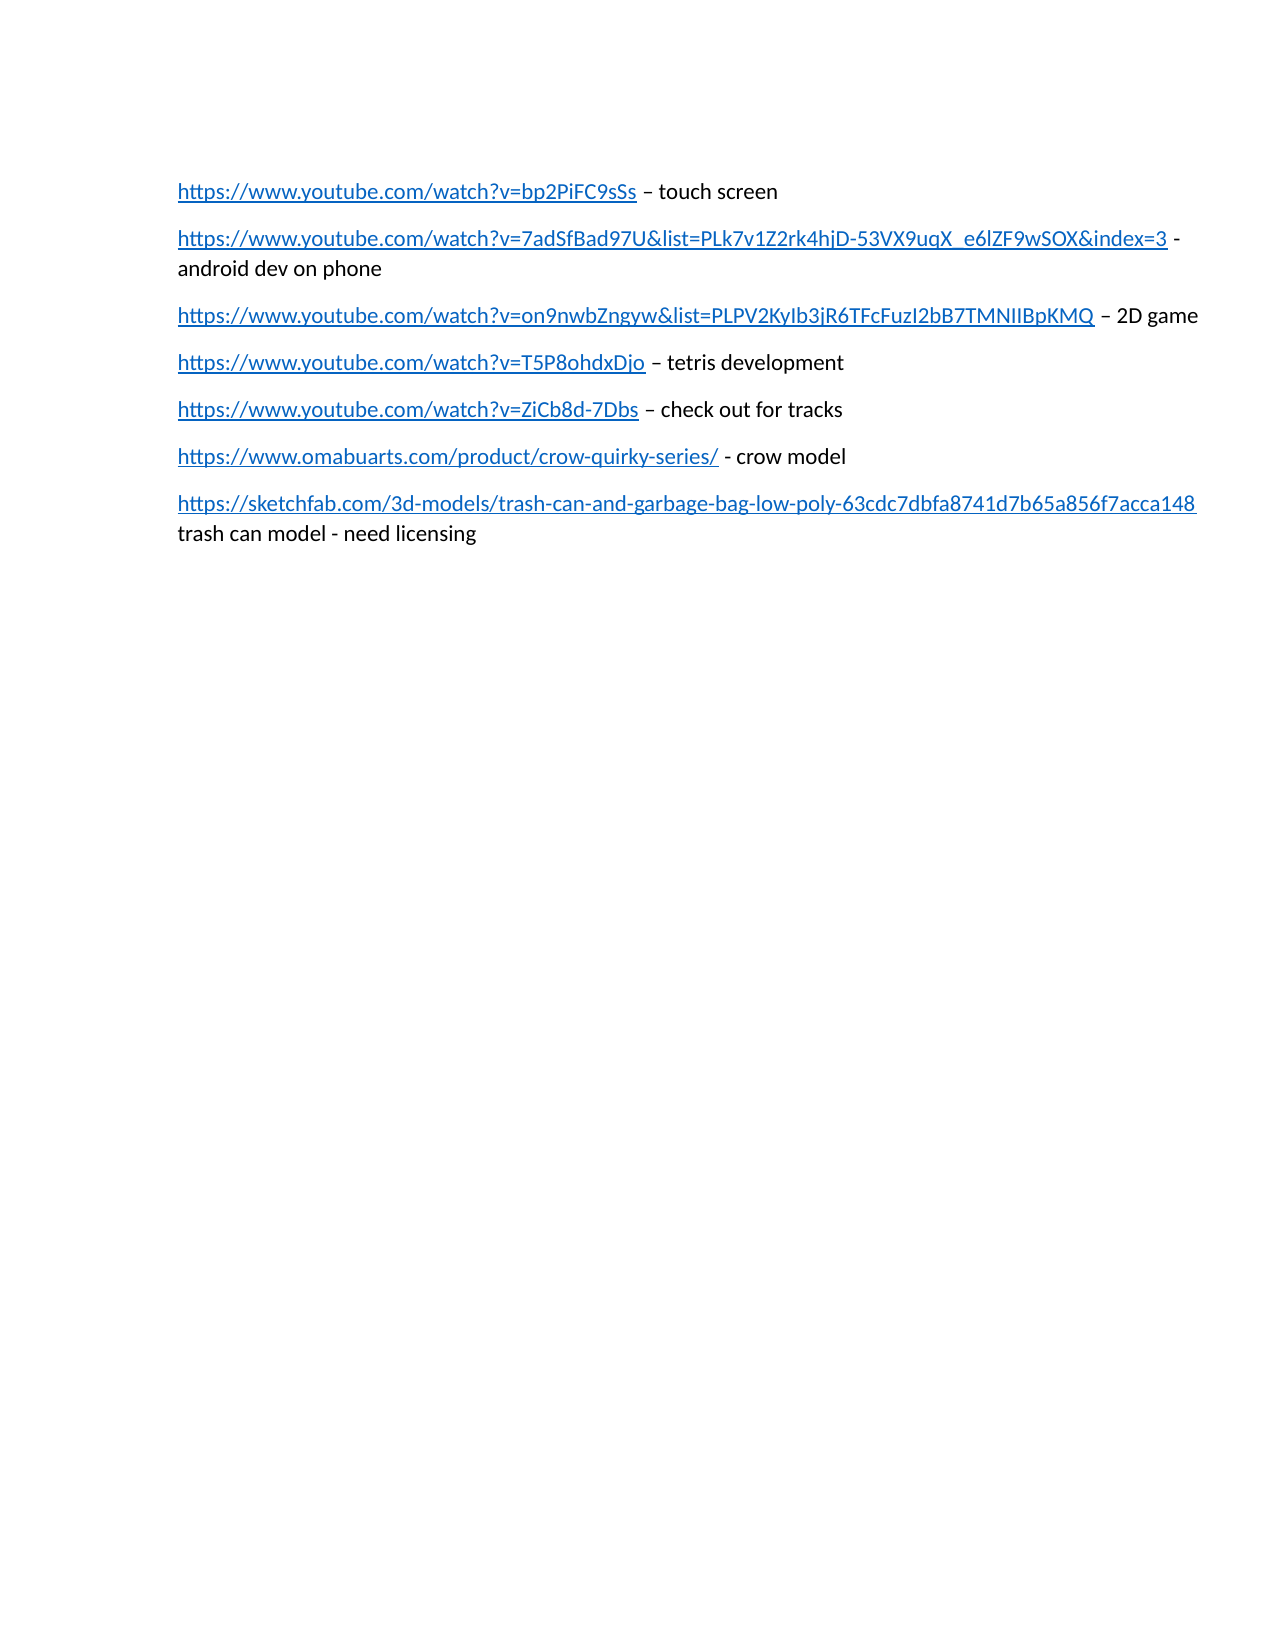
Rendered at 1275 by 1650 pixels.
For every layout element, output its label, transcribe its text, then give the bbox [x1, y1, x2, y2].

text https://www.youtube.com/watch?v=ZiCb8d-7Dbs – check out for tracks [177, 395, 1216, 423]
text https://www.youtube.com/watch?v=on9nwbZngyw&list=PLPV2KyIb3jR6TFcFuzI2bB7TMNIIBpKMQ – 2D game [177, 301, 1216, 329]
text https://www.youtube.com/watch?v=7adSfBad97U&list=PLk7v1Z2rk4hjD-53VX9uqX_e6lZF9wSOX&index=3 -android dev on phone [177, 224, 1216, 282]
text https://www.youtube.com/watch?v=bp2PiFC9sSs – touch screen [177, 177, 1216, 205]
text https://www.omabuarts.com/product/crow-quirky-series/ - crow model [177, 442, 1216, 470]
text https://sketchfab.com/3d-models/trash-can-and-garbage-bag-low-poly-63cdc7dbfa8741d7b65a856f7acca148 trash can model - need licensing [177, 489, 1216, 547]
text https://www.youtube.com/watch?v=T5P8ohdxDjo – tetris development [177, 348, 1216, 376]
